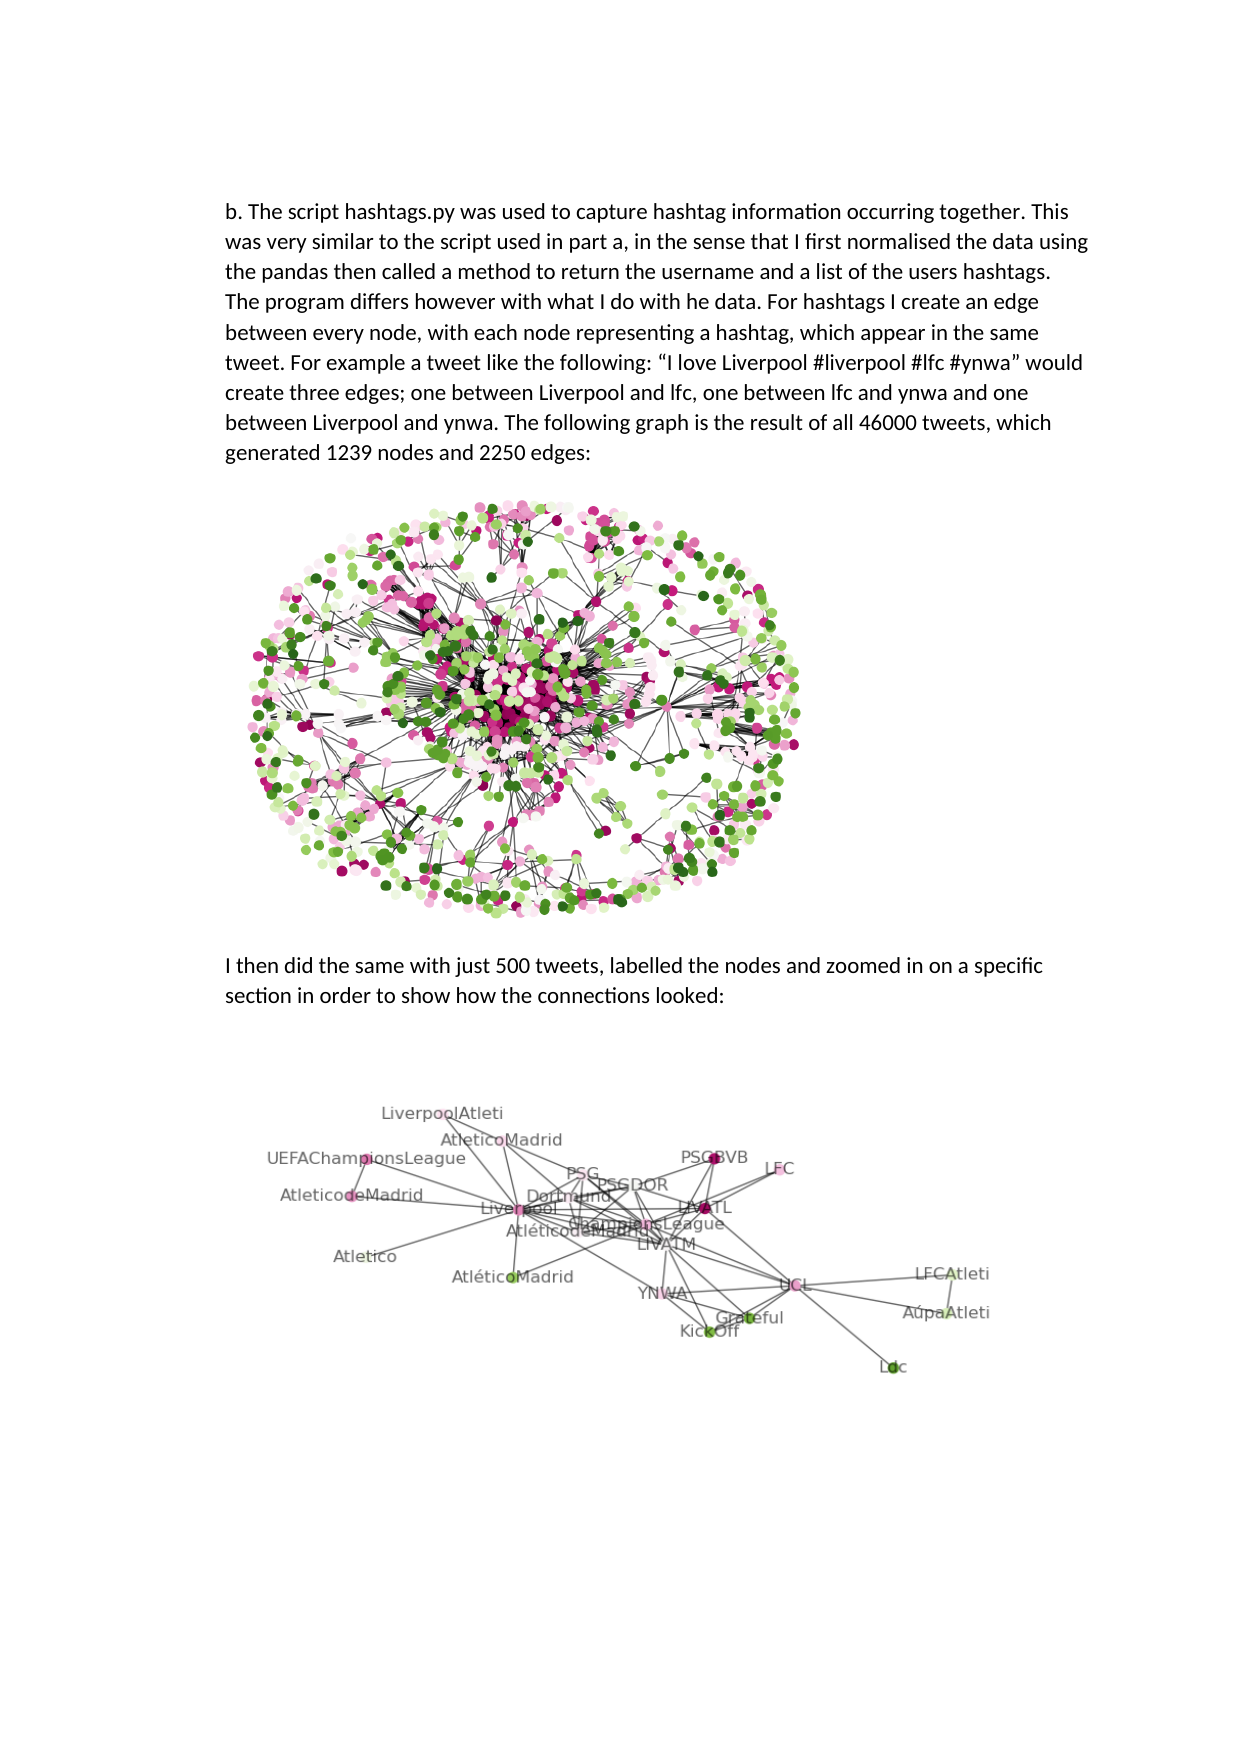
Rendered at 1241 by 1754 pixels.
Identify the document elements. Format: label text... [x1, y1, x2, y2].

text b. The script hashtags.py was used to capture hashtag information occurring together. This was very similar to the script used in part a, in the sense that I first normalised the data using the pandas then called a method to return the username and a list of the users hashtags. The program differs however with what I do with he data. For hashtags I create an edge between every node, with each node representing a hashtag, which appear in the same tweet. For example a tweet like the following: “I love Liverpool #liverpool #lfc #ynwa” would create three edges; one between Liverpool and lfc, one between lfc and ynwa and one between Liverpool and ynwa. The following graph is the result of all 46000 tweets, which generated 1239 nodes and 2250 edges: [225, 197, 1090, 467]
text I then did the same with just 500 tweets, labelled the nodes and zoomed in on a specific section in order to show how the connections looked: [225, 951, 1090, 1010]
picture [225, 1028, 1022, 1450]
picture [225, 485, 822, 933]
